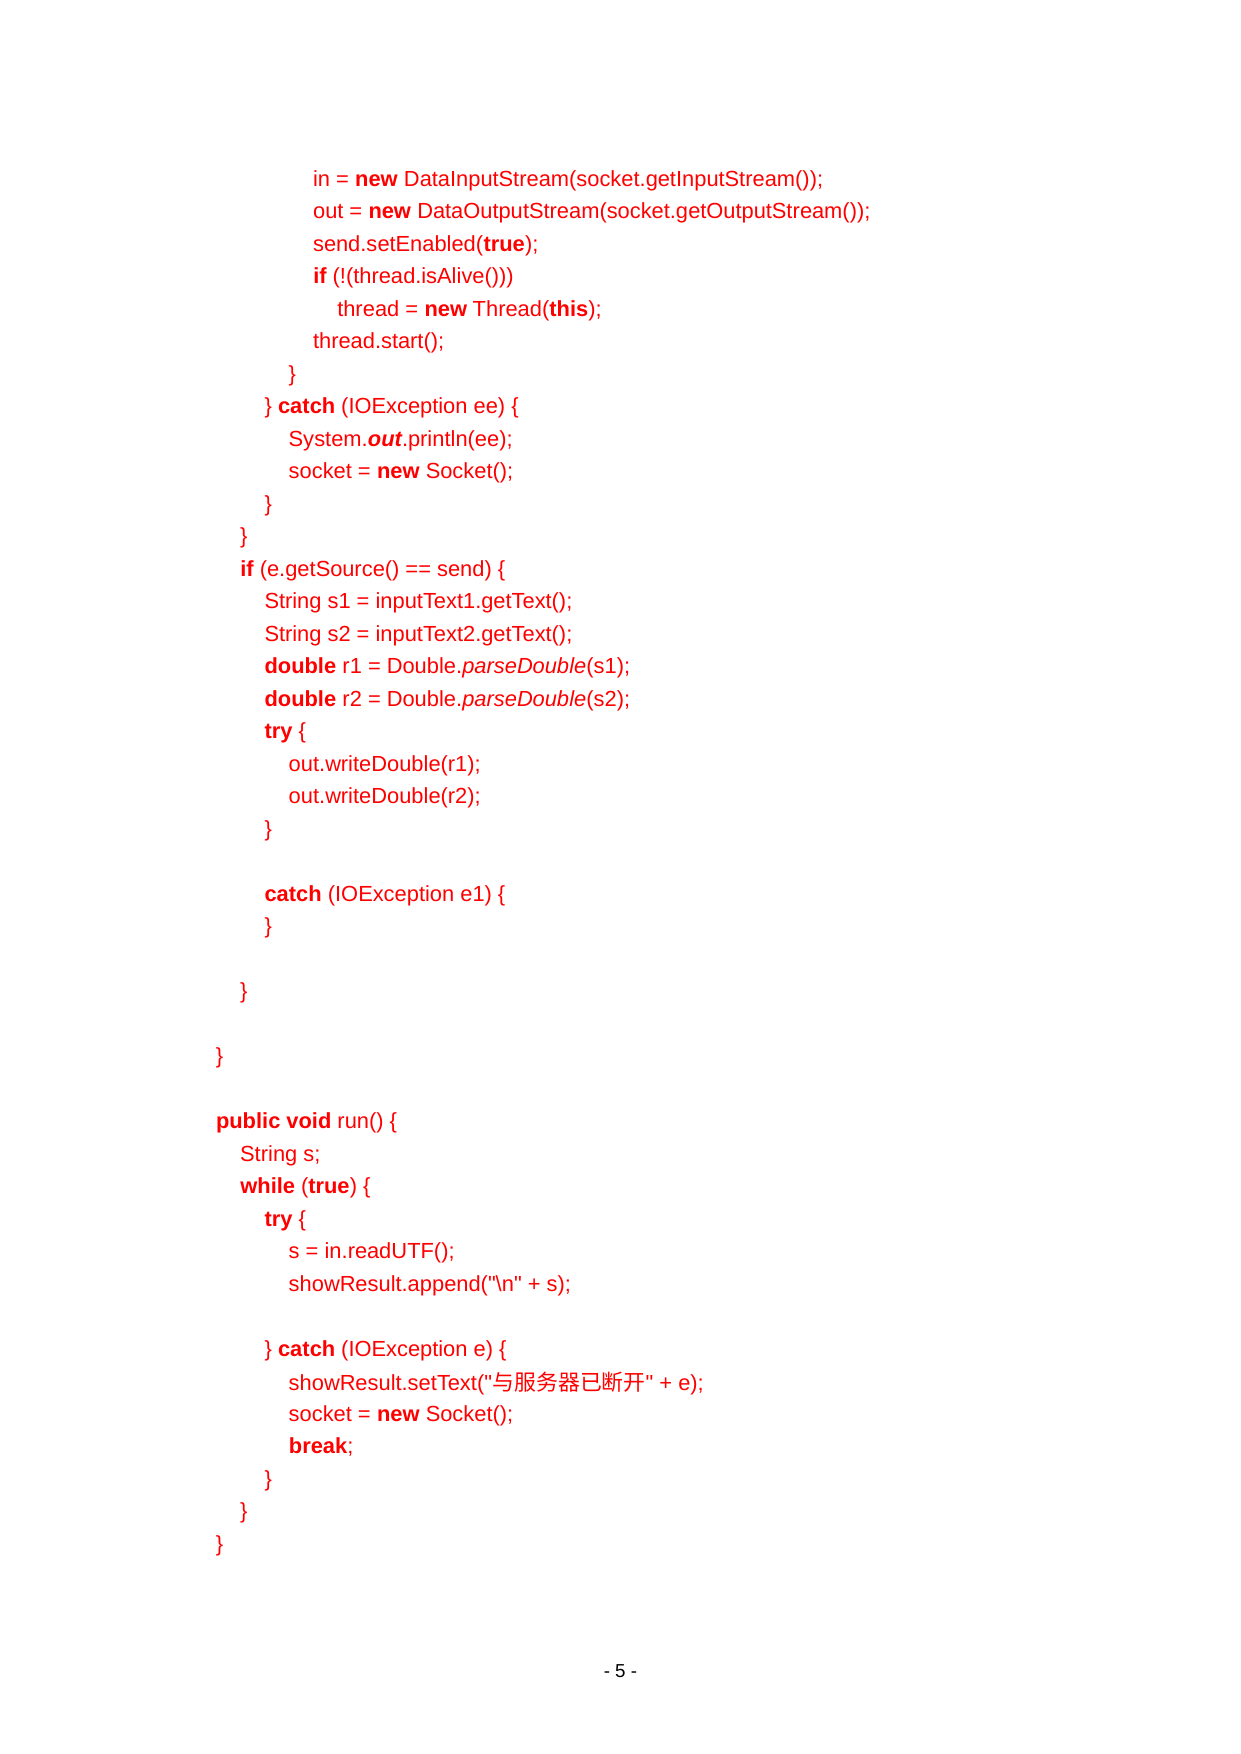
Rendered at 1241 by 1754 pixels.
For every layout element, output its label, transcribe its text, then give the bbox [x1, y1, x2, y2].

text } [148, 1462, 1092, 1494]
text out = new DataOutputStream(socket.getOutputStream()); [148, 194, 1092, 227]
text in = new DataInputStream(socket.getInputStream()); [148, 162, 1092, 194]
text String s; [148, 1137, 1092, 1169]
text try { [148, 714, 1092, 747]
text socket = new Socket(); [148, 454, 1092, 487]
text if (e.getSource() == send) { [148, 552, 1092, 584]
text } [148, 519, 1092, 552]
text } catch (IOException e) { [148, 1332, 1092, 1364]
text } [148, 487, 1092, 519]
text send.setEnabled(true); [148, 227, 1092, 259]
text out.writeDouble(r2); [148, 779, 1092, 812]
text System.out.println(ee); [148, 422, 1092, 454]
text catch (IOException e1) { [148, 877, 1092, 909]
text } [148, 974, 1092, 1007]
text } catch (IOException ee) { [148, 389, 1092, 422]
text socket = new Socket(); [148, 1397, 1092, 1429]
text showResult.append("\n" + s); [148, 1267, 1092, 1299]
text String s2 = inputText2.getText(); [148, 617, 1092, 649]
text s = in.readUTF(); [148, 1234, 1092, 1267]
text showResult.setText("与服务器已断开" + e); [148, 1364, 1092, 1397]
text try { [148, 1202, 1092, 1234]
text } [148, 1039, 1092, 1072]
text out.writeDouble(r1); [148, 747, 1092, 779]
text double r1 = Double.parseDouble(s1); [148, 649, 1092, 682]
text while (true) { [148, 1169, 1092, 1202]
text public void run() { [148, 1104, 1092, 1137]
text double r2 = Double.parseDouble(s2); [148, 682, 1092, 714]
text break; [148, 1429, 1092, 1462]
text } [148, 357, 1092, 389]
text thread = new Thread(this); [148, 292, 1092, 324]
text thread.start(); [148, 324, 1092, 357]
text } [148, 1527, 1092, 1559]
text if (!(thread.isAlive())) [148, 259, 1092, 292]
text String s1 = inputText1.getText(); [148, 584, 1092, 617]
text } [148, 1494, 1092, 1527]
text } [148, 909, 1092, 942]
text } [148, 812, 1092, 844]
